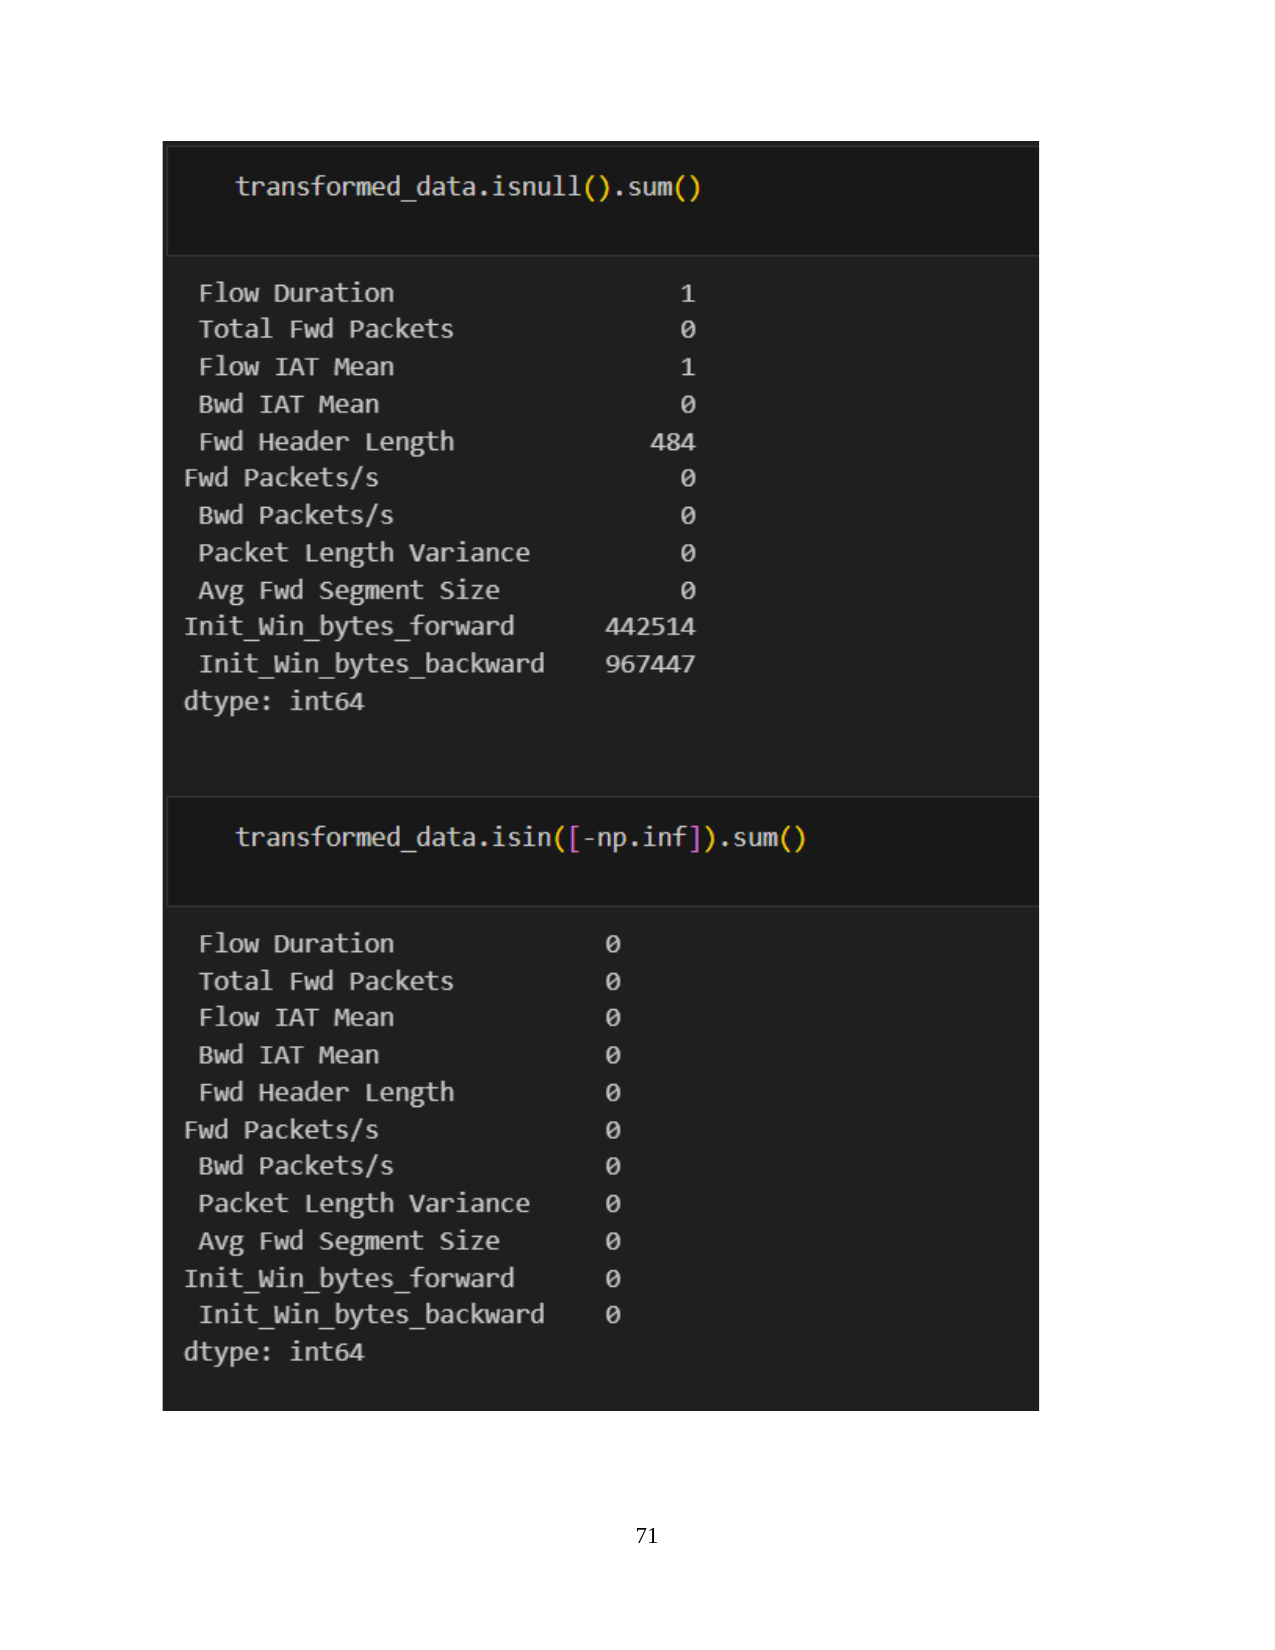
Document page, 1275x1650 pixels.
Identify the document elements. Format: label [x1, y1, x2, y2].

picture [162, 141, 1040, 1411]
